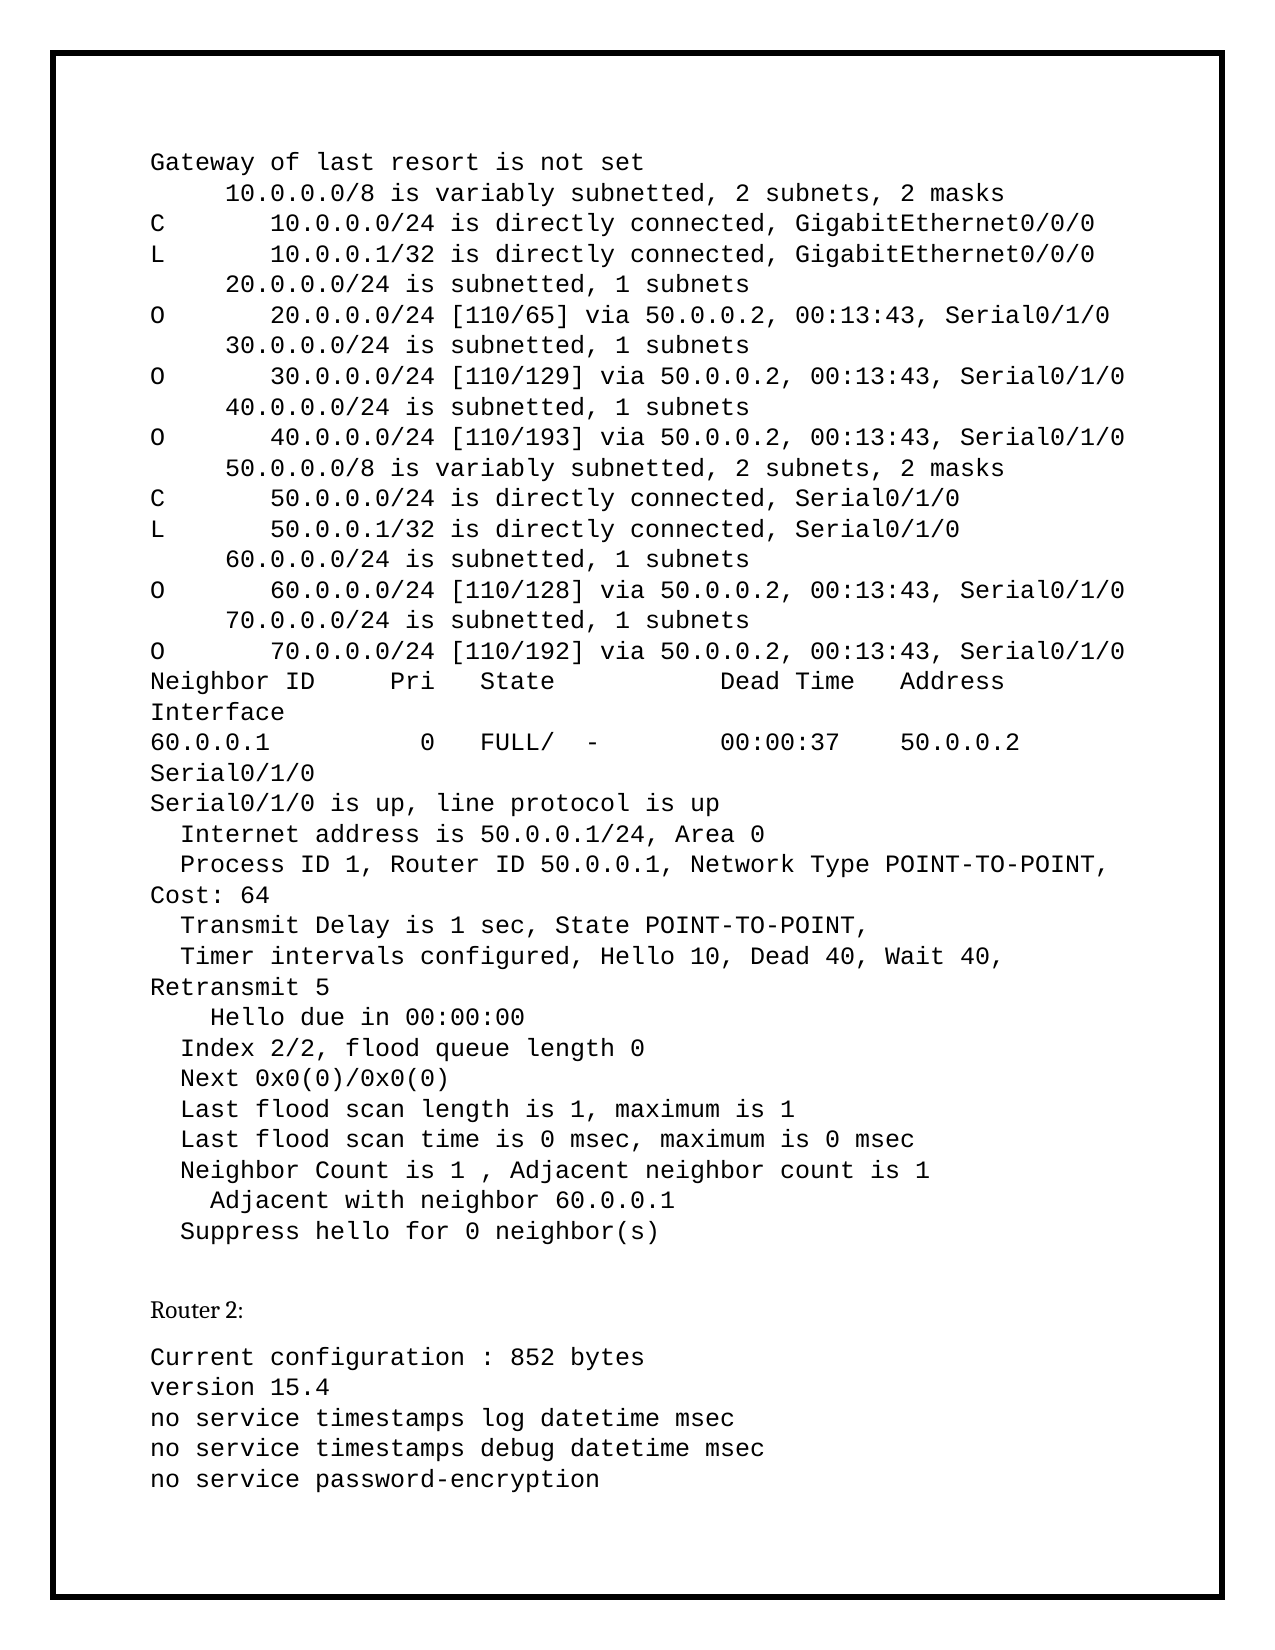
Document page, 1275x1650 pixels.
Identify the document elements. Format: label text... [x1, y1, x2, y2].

text Neighbor ID Pri State Dead Time Address Interface [150, 669, 1125, 728]
text Router 2: [150, 1296, 1125, 1325]
text O 60.0.0.0/24 [110/128] via 50.0.0.2, 00:13:43, Serial0/1/0 [150, 577, 1125, 606]
text Process ID 1, Router ID 50.0.0.1, Network Type POINT-TO-POINT, Cost: 64 [150, 852, 1125, 911]
text 30.0.0.0/24 is subnetted, 1 subnets [150, 333, 1125, 361]
text Neighbor Count is 1 , Adjacent neighbor count is 1 [150, 1157, 1125, 1186]
text 20.0.0.0/24 is subnetted, 1 subnets [150, 272, 1125, 300]
text C 10.0.0.0/24 is directly connected, GigabitEthernet0/0/0 [150, 211, 1125, 239]
text C 50.0.0.0/24 is directly connected, Serial0/1/0 [150, 486, 1125, 514]
text Gateway of last resort is not set [150, 150, 1125, 178]
text O 70.0.0.0/24 [110/192] via 50.0.0.2, 00:13:43, Serial0/1/0 [150, 638, 1125, 667]
text Adjacent with neighbor 60.0.0.1 [150, 1188, 1125, 1216]
text no service timestamps debug datetime msec [150, 1436, 1125, 1464]
text Hello due in 00:00:00 [150, 1004, 1125, 1033]
text 60.0.0.0/24 is subnetted, 1 subnets [150, 547, 1125, 575]
text O 20.0.0.0/24 [110/65] via 50.0.0.2, 00:13:43, Serial0/1/0 [150, 303, 1125, 331]
text no service password-encryption [150, 1466, 1125, 1494]
text Last flood scan length is 1, maximum is 1 [150, 1096, 1125, 1124]
text Index 2/2, flood queue length 0 [150, 1035, 1125, 1063]
text Internet address is 50.0.0.1/24, Area 0 [150, 821, 1125, 850]
text O 40.0.0.0/24 [110/193] via 50.0.0.2, 00:13:43, Serial0/1/0 [150, 425, 1125, 453]
text Transmit Delay is 1 sec, State POINT-TO-POINT, [150, 913, 1125, 941]
text Suppress hello for 0 neighbor(s) [150, 1218, 1125, 1247]
text 70.0.0.0/24 is subnetted, 1 subnets [150, 608, 1125, 636]
text 10.0.0.0/8 is variably subnetted, 2 subnets, 2 masks [150, 181, 1125, 209]
text Current configuration : 852 bytes [150, 1344, 1125, 1372]
text O 30.0.0.0/24 [110/129] via 50.0.0.2, 00:13:43, Serial0/1/0 [150, 364, 1125, 392]
text version 15.4 [150, 1375, 1125, 1403]
text 40.0.0.0/24 is subnetted, 1 subnets [150, 394, 1125, 422]
text Serial0/1/0 is up, line protocol is up [150, 791, 1125, 819]
text Timer intervals configured, Hello 10, Dead 40, Wait 40, Retransmit 5 [150, 943, 1125, 1002]
text L 50.0.0.1/32 is directly connected, Serial0/1/0 [150, 516, 1125, 544]
text Last flood scan time is 0 msec, maximum is 0 msec [150, 1127, 1125, 1155]
text 60.0.0.1 0 FULL/ - 00:00:37 50.0.0.2 Serial0/1/0 [150, 730, 1125, 789]
text Next 0x0(0)/0x0(0) [150, 1066, 1125, 1094]
text 50.0.0.0/8 is variably subnetted, 2 subnets, 2 masks [150, 455, 1125, 483]
text no service timestamps log datetime msec [150, 1405, 1125, 1433]
text L 10.0.0.1/32 is directly connected, GigabitEthernet0/0/0 [150, 242, 1125, 270]
